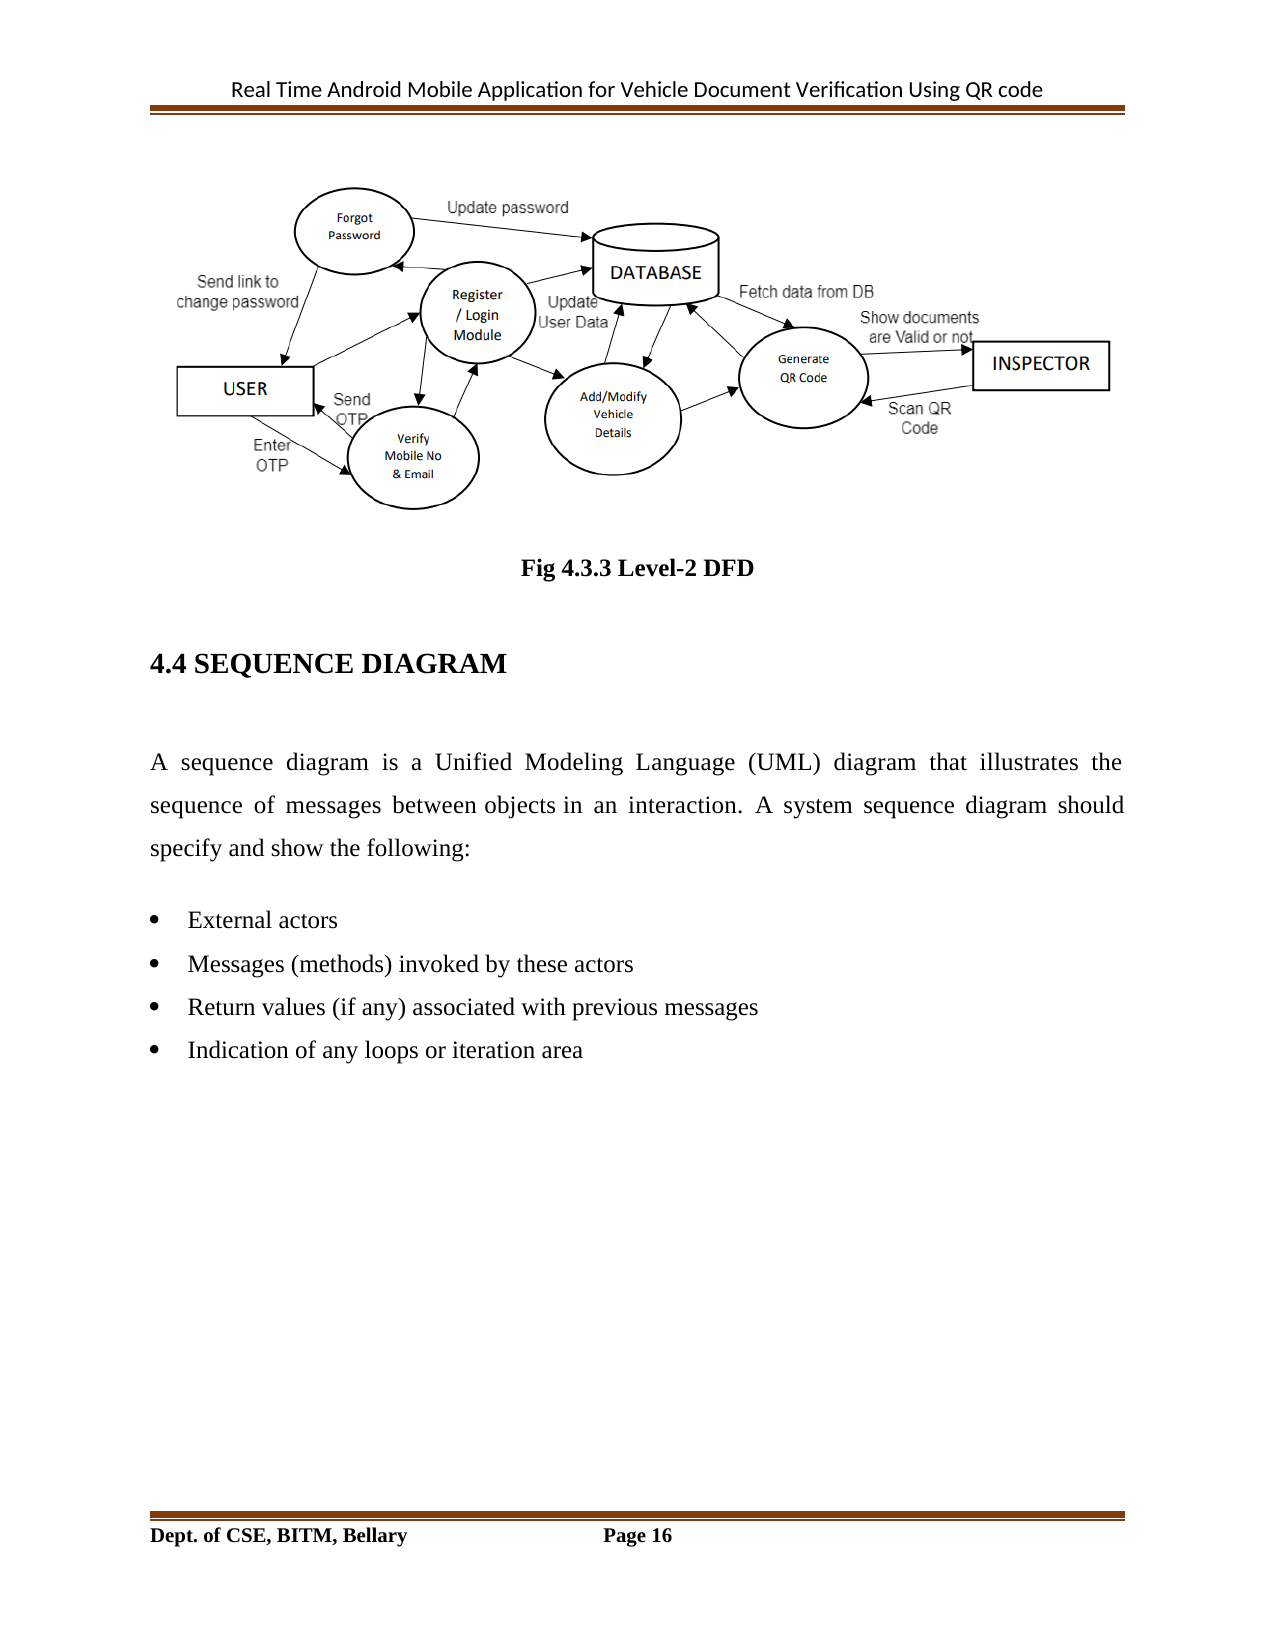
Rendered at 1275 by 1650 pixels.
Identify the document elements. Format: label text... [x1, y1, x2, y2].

list Indication of any loops or iteration area [150, 1035, 1125, 1064]
list Return values (if any) associated with previous messages [150, 992, 1125, 1021]
text A sequence diagram is a Unified Modeling Language (UML) diagram that illustrates the sequence of messages between objects in an interaction. A system sequence diagram should specify and show the following: [150, 776, 1125, 862]
text 4.4 SEQUENCE DIAGRAM [150, 646, 1125, 680]
subtitle Fig 4.3.3 Level-2 DFD [150, 553, 1125, 582]
list Messages (methods) invoked by these actors [150, 949, 1125, 977]
picture [150, 150, 1125, 534]
list External actors [150, 906, 1125, 934]
